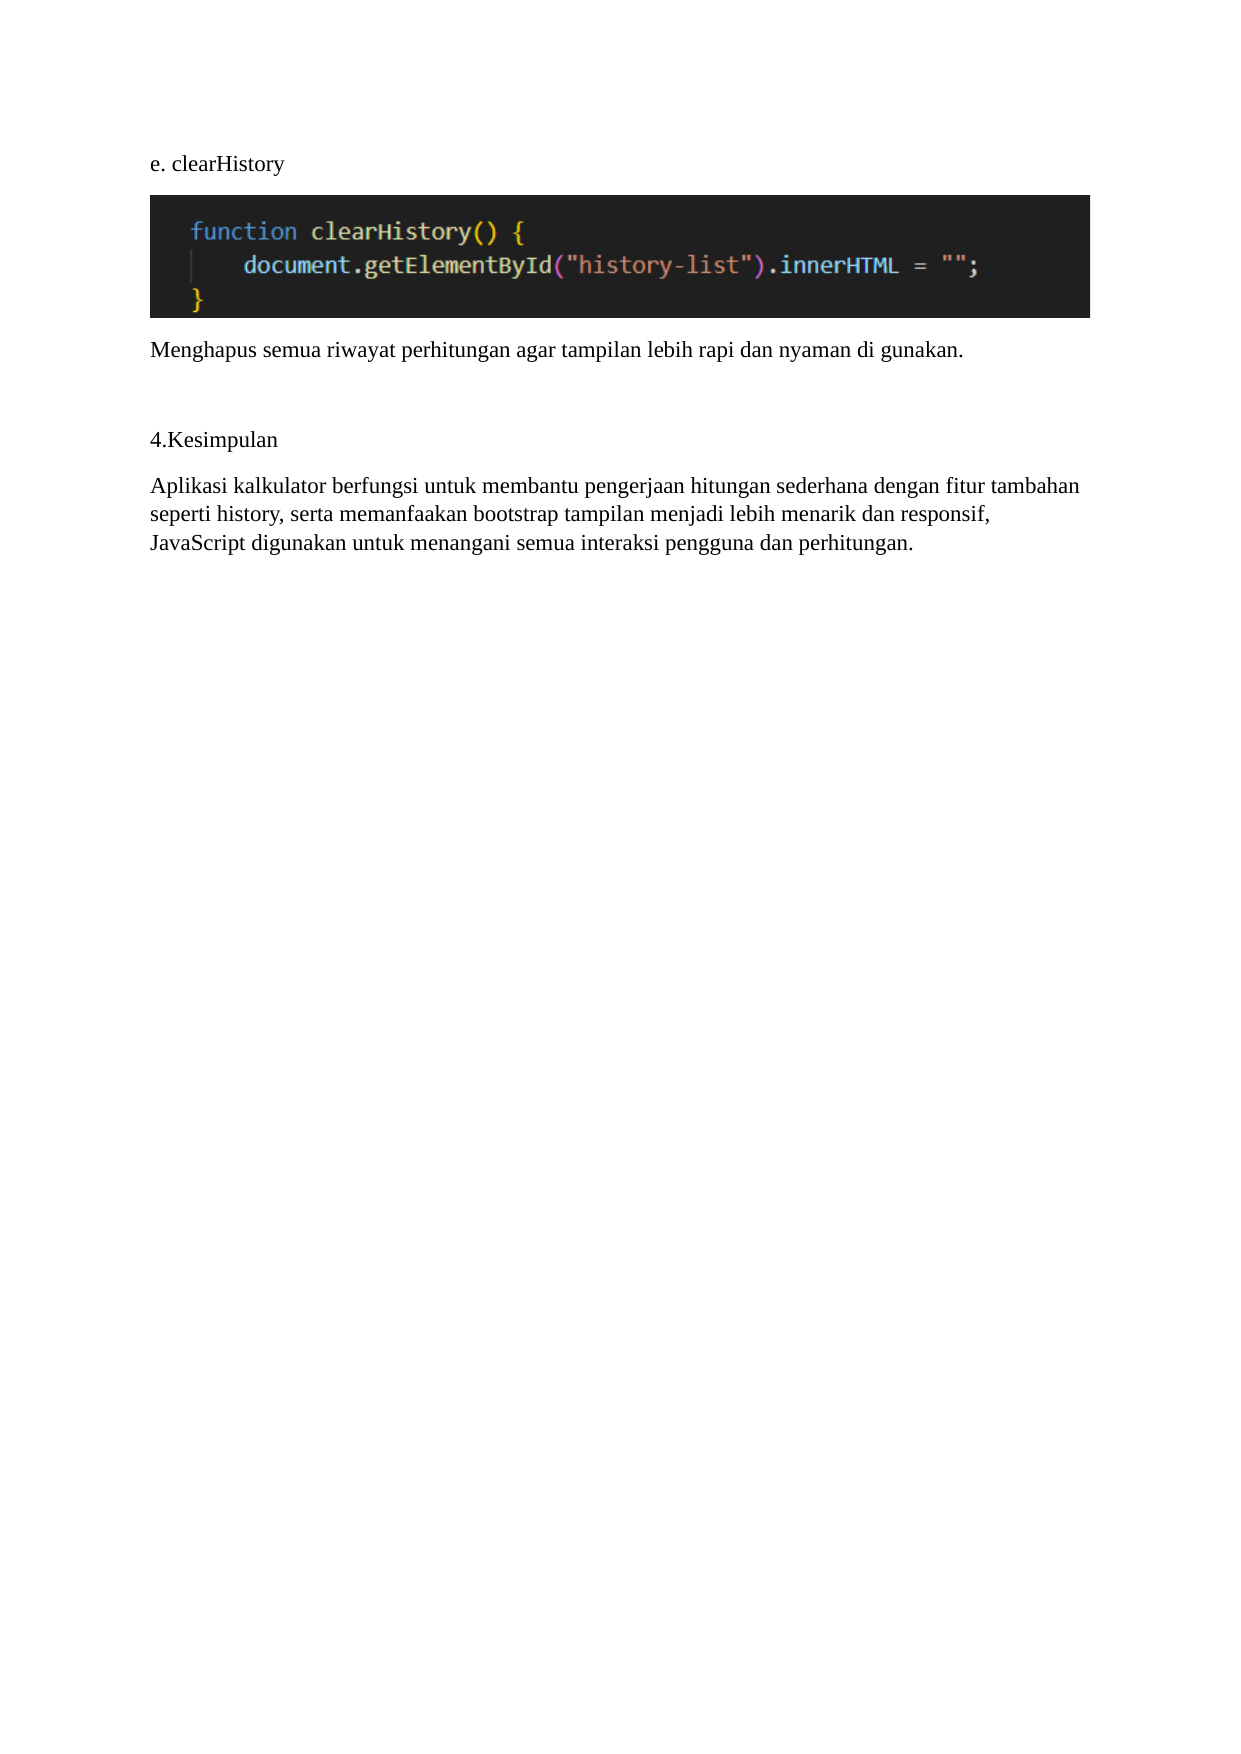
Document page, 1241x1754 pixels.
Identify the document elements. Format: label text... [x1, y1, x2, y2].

text Menghapus semua riwayat perhitungan agar tampilan lebih rapi dan nyaman di gunakan. [150, 336, 1090, 363]
text e. clearHistory [150, 150, 1090, 176]
text Aplikasi kalkulator berfungsi untuk membantu pengerjaan hitungan sederhana dengan fitur tambahan seperti history, serta memanfaakan bootstrap tampilan menjadi lebih menarik dan responsif, JavaScript digunakan untuk menangani semua interaksi pengguna dan perhitungan. [150, 472, 1090, 555]
text 4.Kesimpulan [150, 427, 1090, 453]
picture [150, 195, 1091, 318]
